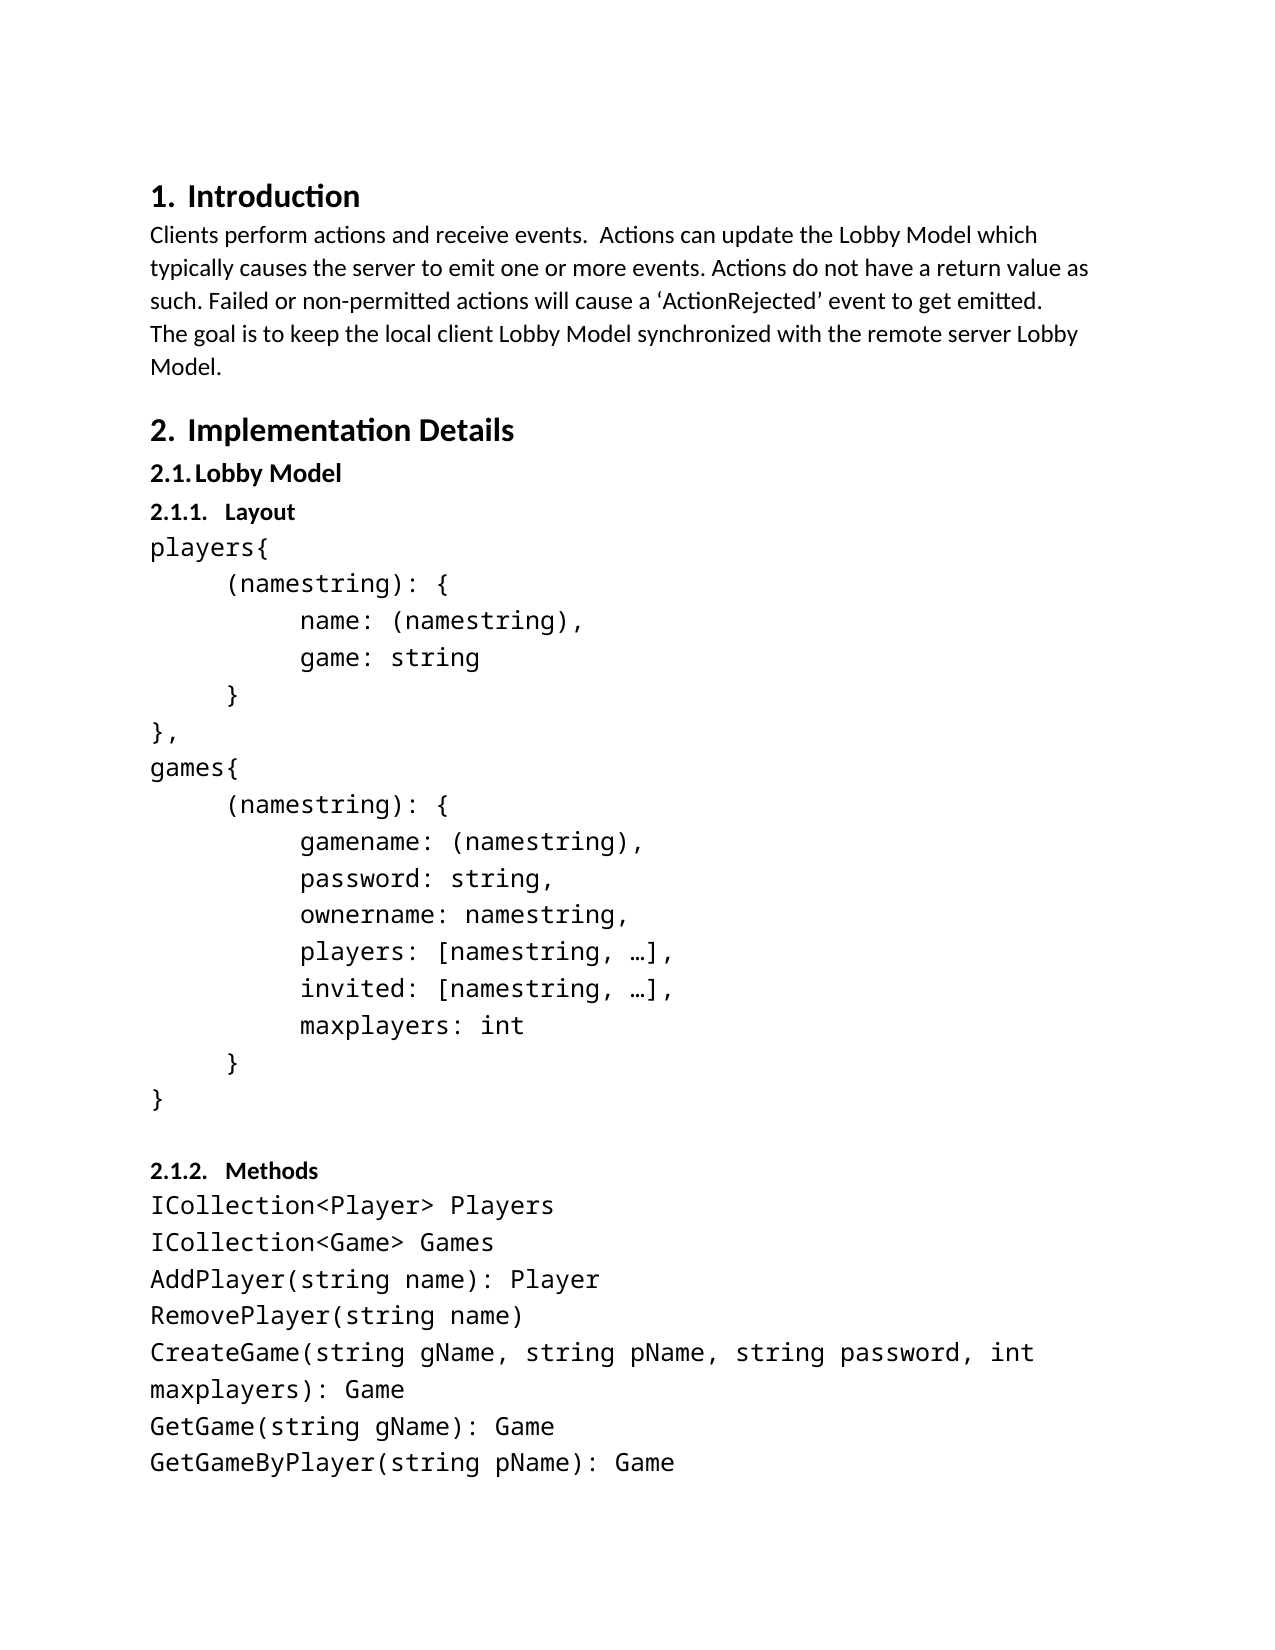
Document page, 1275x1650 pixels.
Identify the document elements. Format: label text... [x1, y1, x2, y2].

text } [150, 1044, 1125, 1078]
text players{ [150, 529, 1125, 563]
text CreateGame(string gName, string pName, string password, int maxplayers): Game [150, 1335, 1125, 1406]
text GetGameByPlayer(string pName): Game [150, 1445, 1125, 1479]
text ownername: namestring, [150, 897, 1125, 931]
subtitle Layout [150, 496, 1125, 527]
text gamename: (namestring), [150, 823, 1125, 858]
text invited: [namestring, …], [150, 971, 1125, 1005]
text }, [150, 713, 1125, 747]
subtitle Lobby Model [150, 457, 1125, 490]
text maxplayers: int [150, 1007, 1125, 1041]
text GetGame(string gName): Game [150, 1408, 1125, 1442]
subtitle Introduction [150, 175, 1125, 216]
text The goal is to keep the local client Lobby Model synchronized with the remote server Lobby Model. [150, 318, 1125, 381]
text (namestring): { [150, 787, 1125, 821]
text Clients perform actions and receive events. Actions can update the Lobby Model which typically causes the server to emit one or more events. Actions do not have a return value as such. Failed or non-permitted actions will cause a ‘ActionRejected’ event to get emitted. [150, 219, 1125, 315]
text ICollection<Player> Players [150, 1188, 1125, 1222]
text } [150, 676, 1125, 711]
text name: (namestring), [150, 603, 1125, 637]
subtitle Methods [150, 1155, 1125, 1185]
subtitle Implementation Details [150, 408, 1125, 449]
text ICollection<Game> Games [150, 1224, 1125, 1258]
text } [150, 1081, 1125, 1115]
text game: string [150, 640, 1125, 674]
text AddPlayer(string name): Player [150, 1261, 1125, 1295]
text (namestring): { [150, 566, 1125, 600]
text games{ [150, 750, 1125, 784]
text players: [namestring, …], [150, 934, 1125, 968]
text password: string, [150, 860, 1125, 894]
text RemovePlayer(string name) [150, 1298, 1125, 1332]
